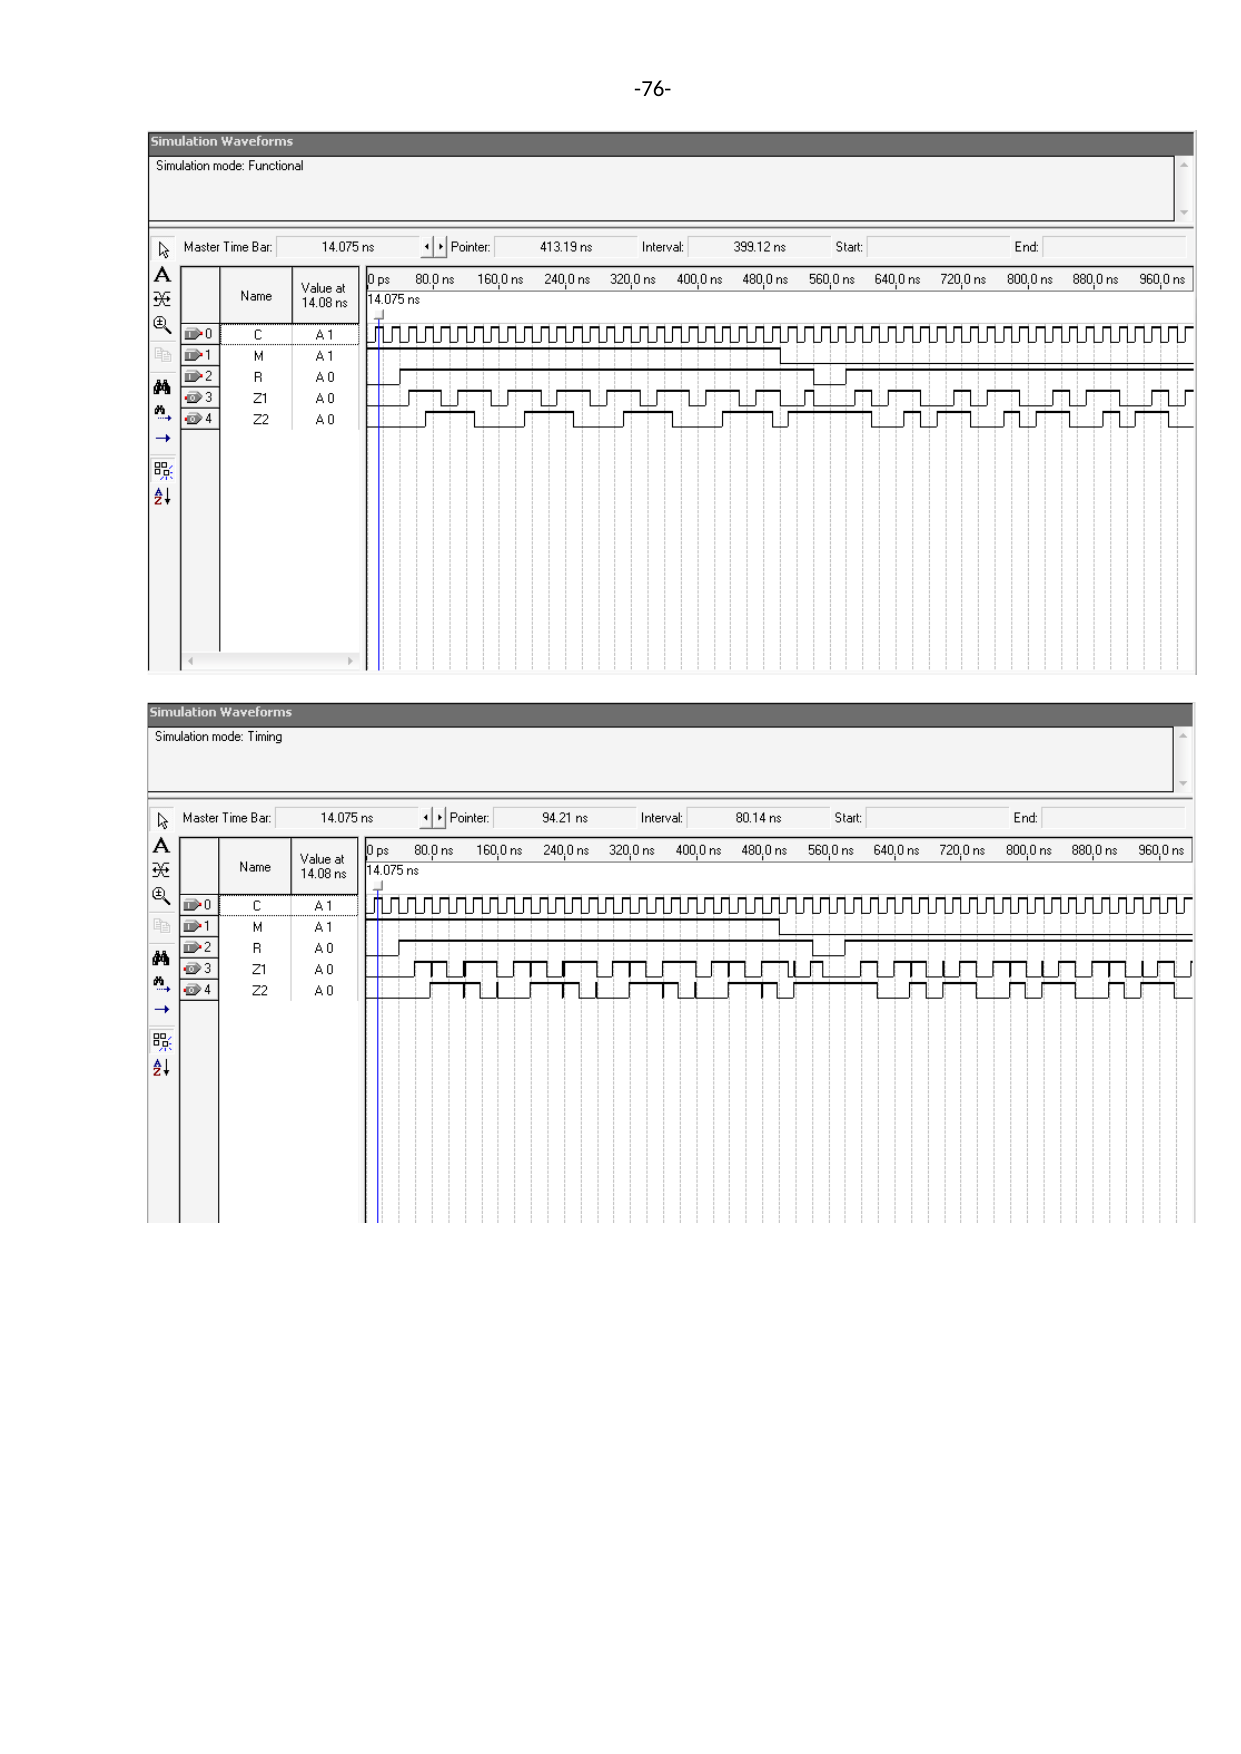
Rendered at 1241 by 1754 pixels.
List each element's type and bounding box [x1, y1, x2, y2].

picture [147, 702, 1196, 1223]
picture [147, 130, 1197, 675]
